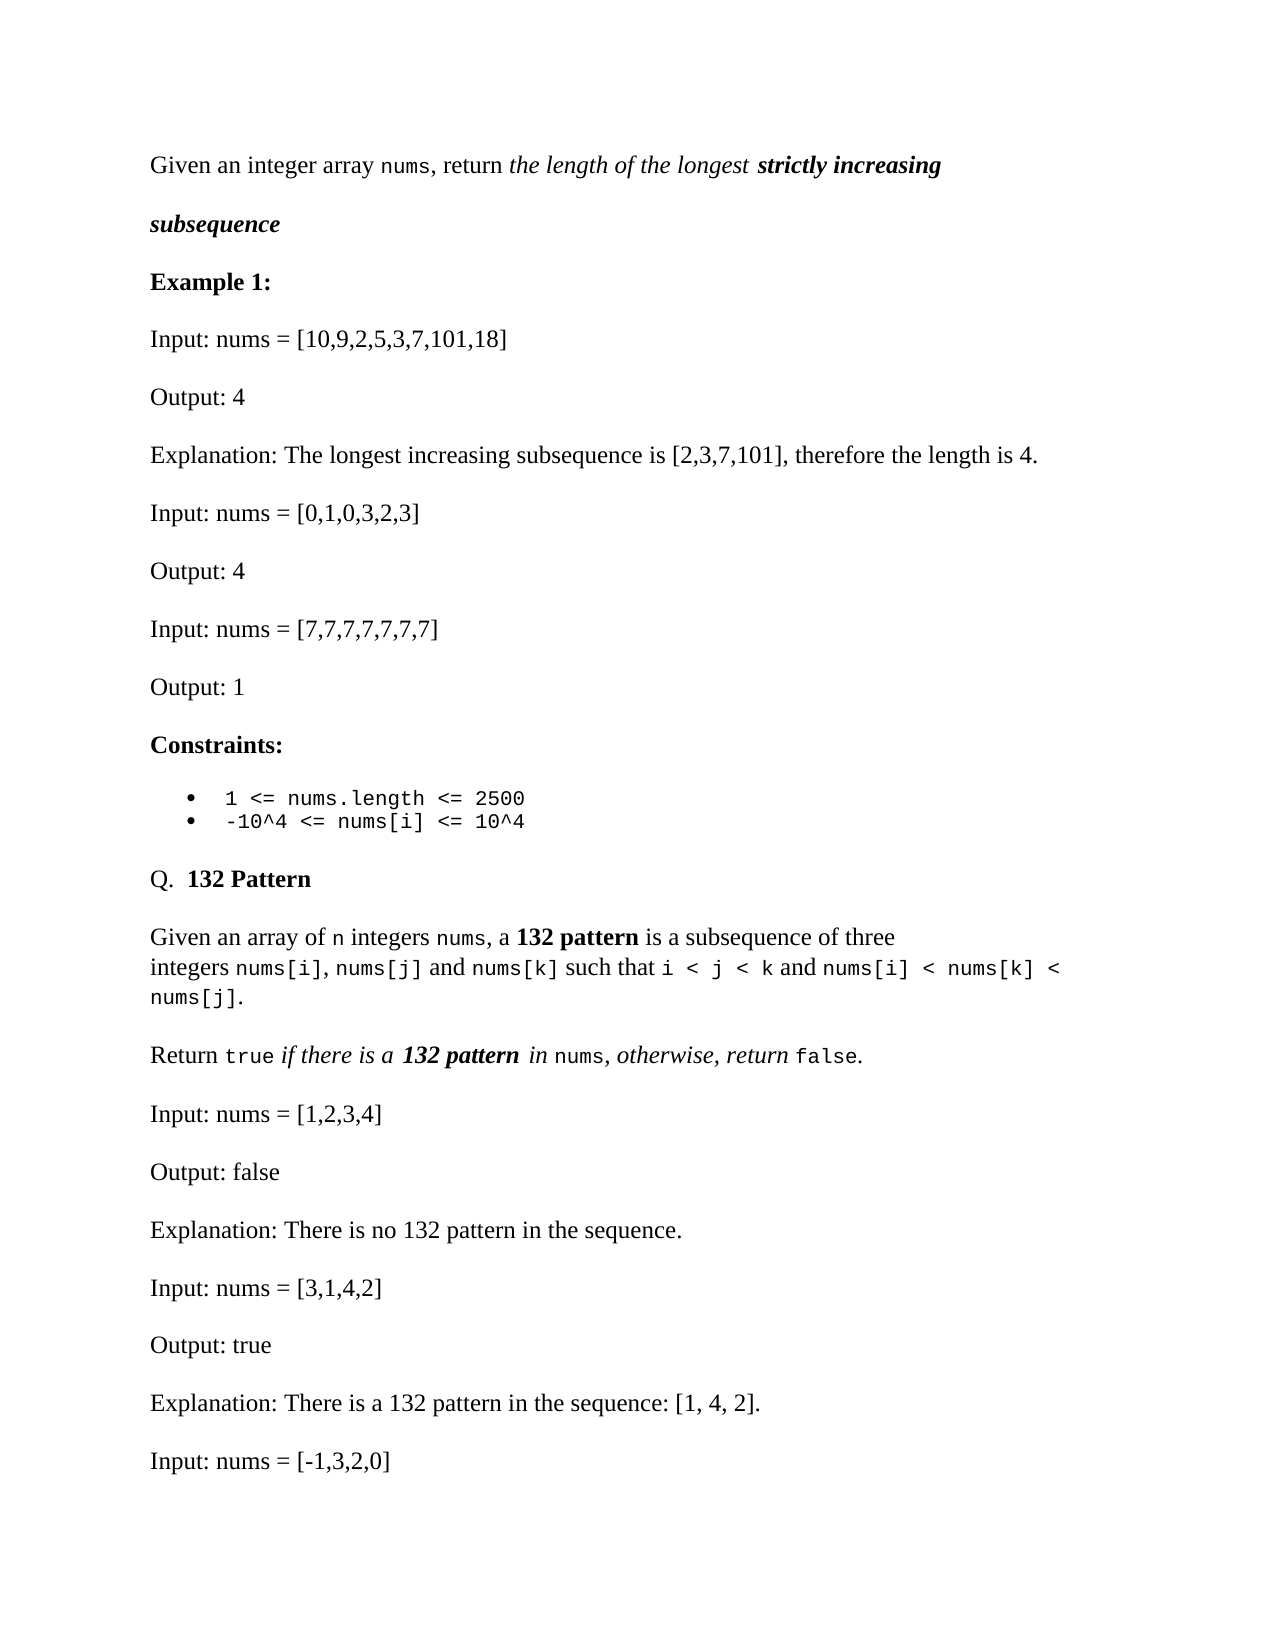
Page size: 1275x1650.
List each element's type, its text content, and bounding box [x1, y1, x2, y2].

text Explanation: There is no 132 pattern in the sequence. [150, 1215, 1125, 1243]
text Output: false [150, 1157, 1125, 1186]
text Constraints: [150, 730, 1125, 759]
text Input: nums = [0,1,0,3,2,3] [150, 498, 1125, 527]
text Explanation: The longest increasing subsequence is [2,3,7,101], therefore the length is 4. [150, 440, 1125, 469]
text Input: nums = [10,9,2,5,3,7,101,18] [150, 324, 1125, 353]
list 1 <= nums.length <= 2500 [187, 788, 1125, 812]
text Output: 4 [150, 382, 1125, 411]
text Example 1: [150, 267, 1125, 295]
text Q. 132 Pattern [150, 864, 1125, 893]
text Input: nums = [1,2,3,4] [150, 1099, 1125, 1128]
list -10^4 <= nums[i] <= 10^4 [187, 812, 1125, 835]
text subsequence [150, 209, 1125, 237]
text Input: nums = [7,7,7,7,7,7,7] [150, 614, 1125, 643]
text Output: 4 [150, 556, 1125, 585]
text Input: nums = [3,1,4,2] [150, 1273, 1125, 1301]
text Return true if there is a 132 pattern in nums, otherwise, return false. [150, 1040, 1125, 1070]
text Output: 1 [150, 672, 1125, 701]
text Input: nums = [-1,3,2,0] [150, 1446, 1125, 1475]
text Given an integer array nums, return the length of the longest strictly increasing [150, 150, 1125, 179]
text Explanation: There is a 132 pattern in the sequence: [1, 4, 2]. [150, 1388, 1125, 1417]
text Given an array of n integers nums, a 132 pattern is a subsequence of three integers nums[i], nums[j] and nums[k] such that i < j < k and nums[i] < nums[k] < nums[j]. [150, 922, 1125, 1011]
text Output: true [150, 1331, 1125, 1359]
